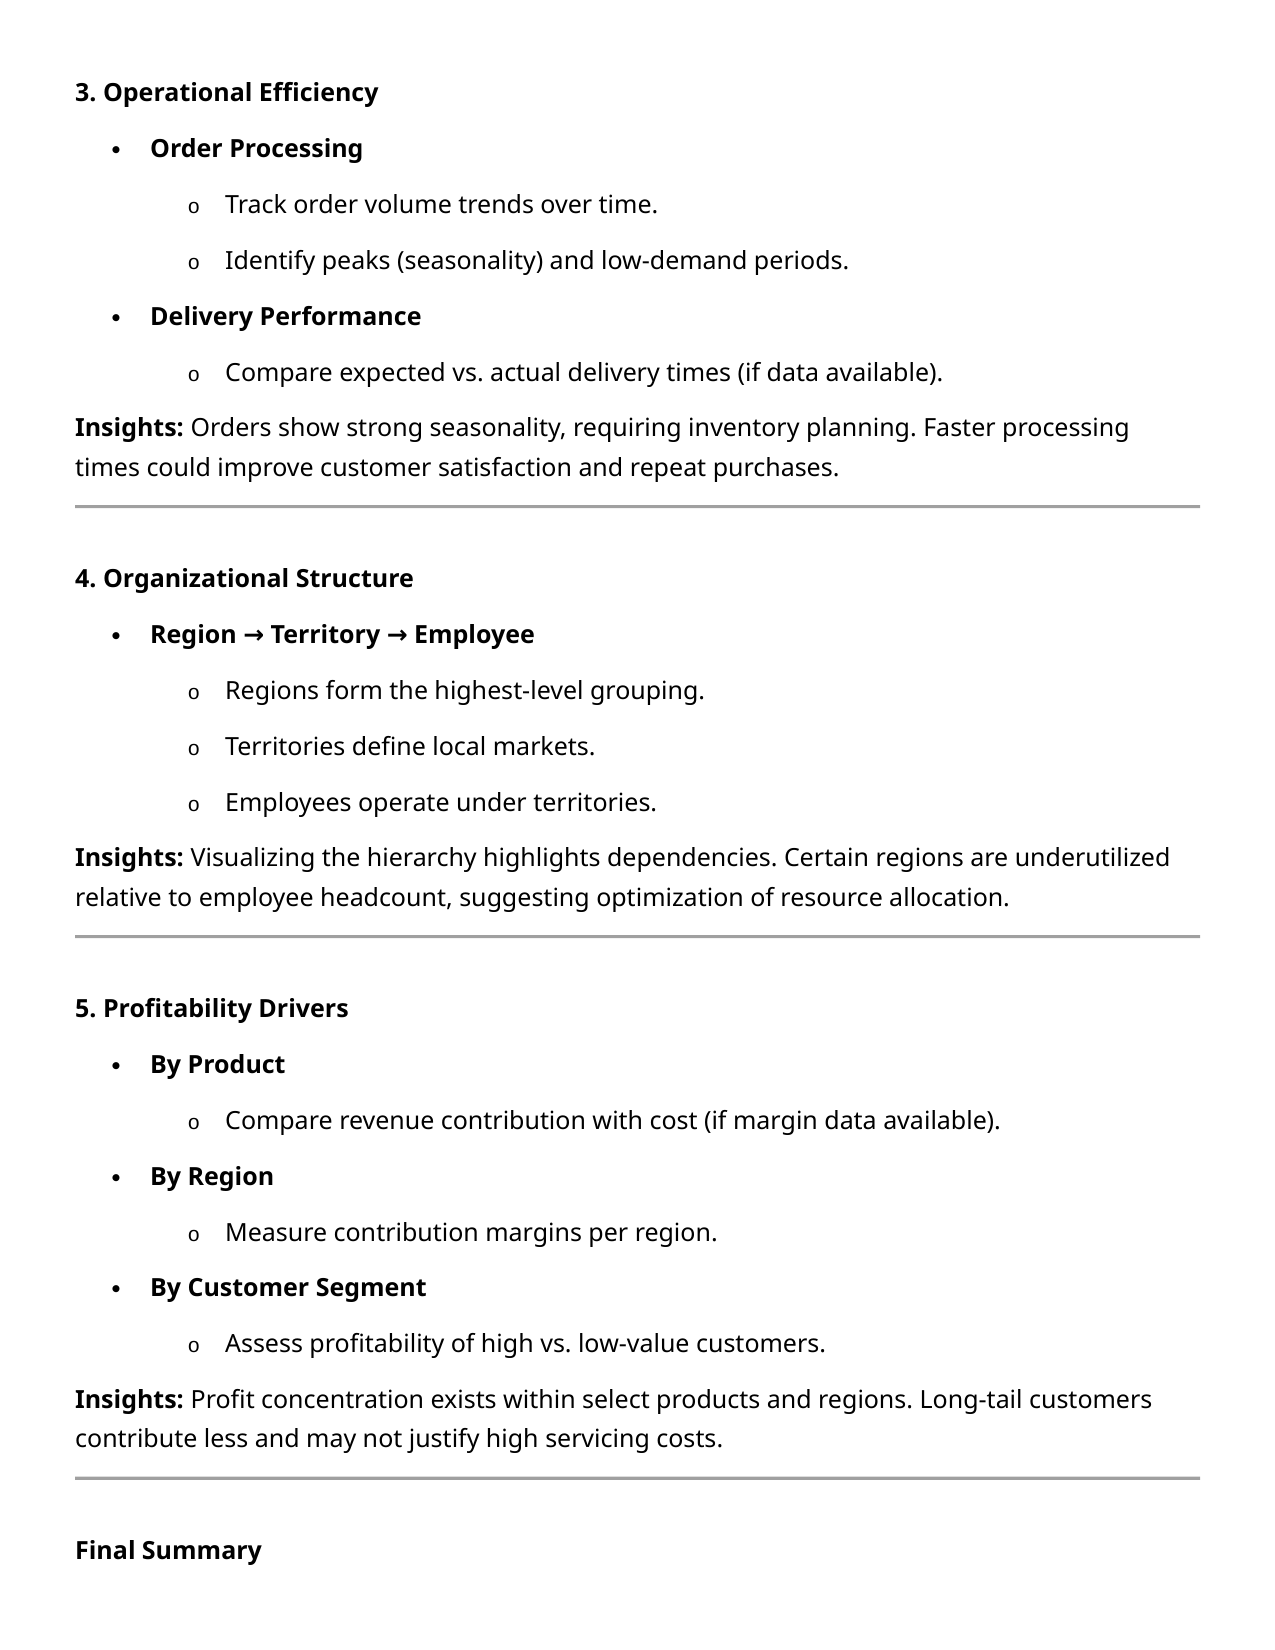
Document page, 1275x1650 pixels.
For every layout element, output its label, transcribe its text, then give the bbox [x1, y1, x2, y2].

list Delivery Performance [112, 298, 1200, 332]
list Territories define local markets. [187, 728, 1200, 762]
list Assess profitability of high vs. low-value customers. [187, 1326, 1200, 1360]
text 4. Organizational Structure [75, 561, 1200, 595]
text 5. Profitability Drivers [75, 991, 1200, 1025]
list Track order volume trends over time. [187, 187, 1200, 221]
list Compare expected vs. actual delivery times (if data available). [187, 354, 1200, 388]
list Identify peaks (seasonality) and low-demand periods. [187, 242, 1200, 277]
text Insights: Profit concentration exists within select products and regions. Long-tail customers contribute less and may not justify high servicing costs. [75, 1382, 1200, 1455]
list Regions form the highest-level grouping. [187, 672, 1200, 707]
text Insights: Visualizing the hierarchy highlights dependencies. Certain regions are underutilized relative to employee headcount, suggesting optimization of resource allocation. [75, 840, 1200, 913]
list Compare revenue contribution with cost (if margin data available). [187, 1102, 1200, 1137]
text 3. Operational Efficiency [75, 75, 1200, 109]
list Measure contribution margins per region. [187, 1214, 1200, 1248]
list By Product [112, 1047, 1200, 1081]
text Insights: Orders show strong seasonality, requiring inventory planning. Faster processing times could improve customer satisfaction and repeat purchases. [75, 410, 1200, 483]
list Employees operate under territories. [187, 784, 1200, 818]
list Region → Territory → Employee [112, 617, 1200, 651]
list By Customer Segment [112, 1270, 1200, 1304]
list By Region [112, 1158, 1200, 1192]
text Final Summary [75, 1532, 1200, 1567]
list Order Processing [112, 131, 1200, 165]
